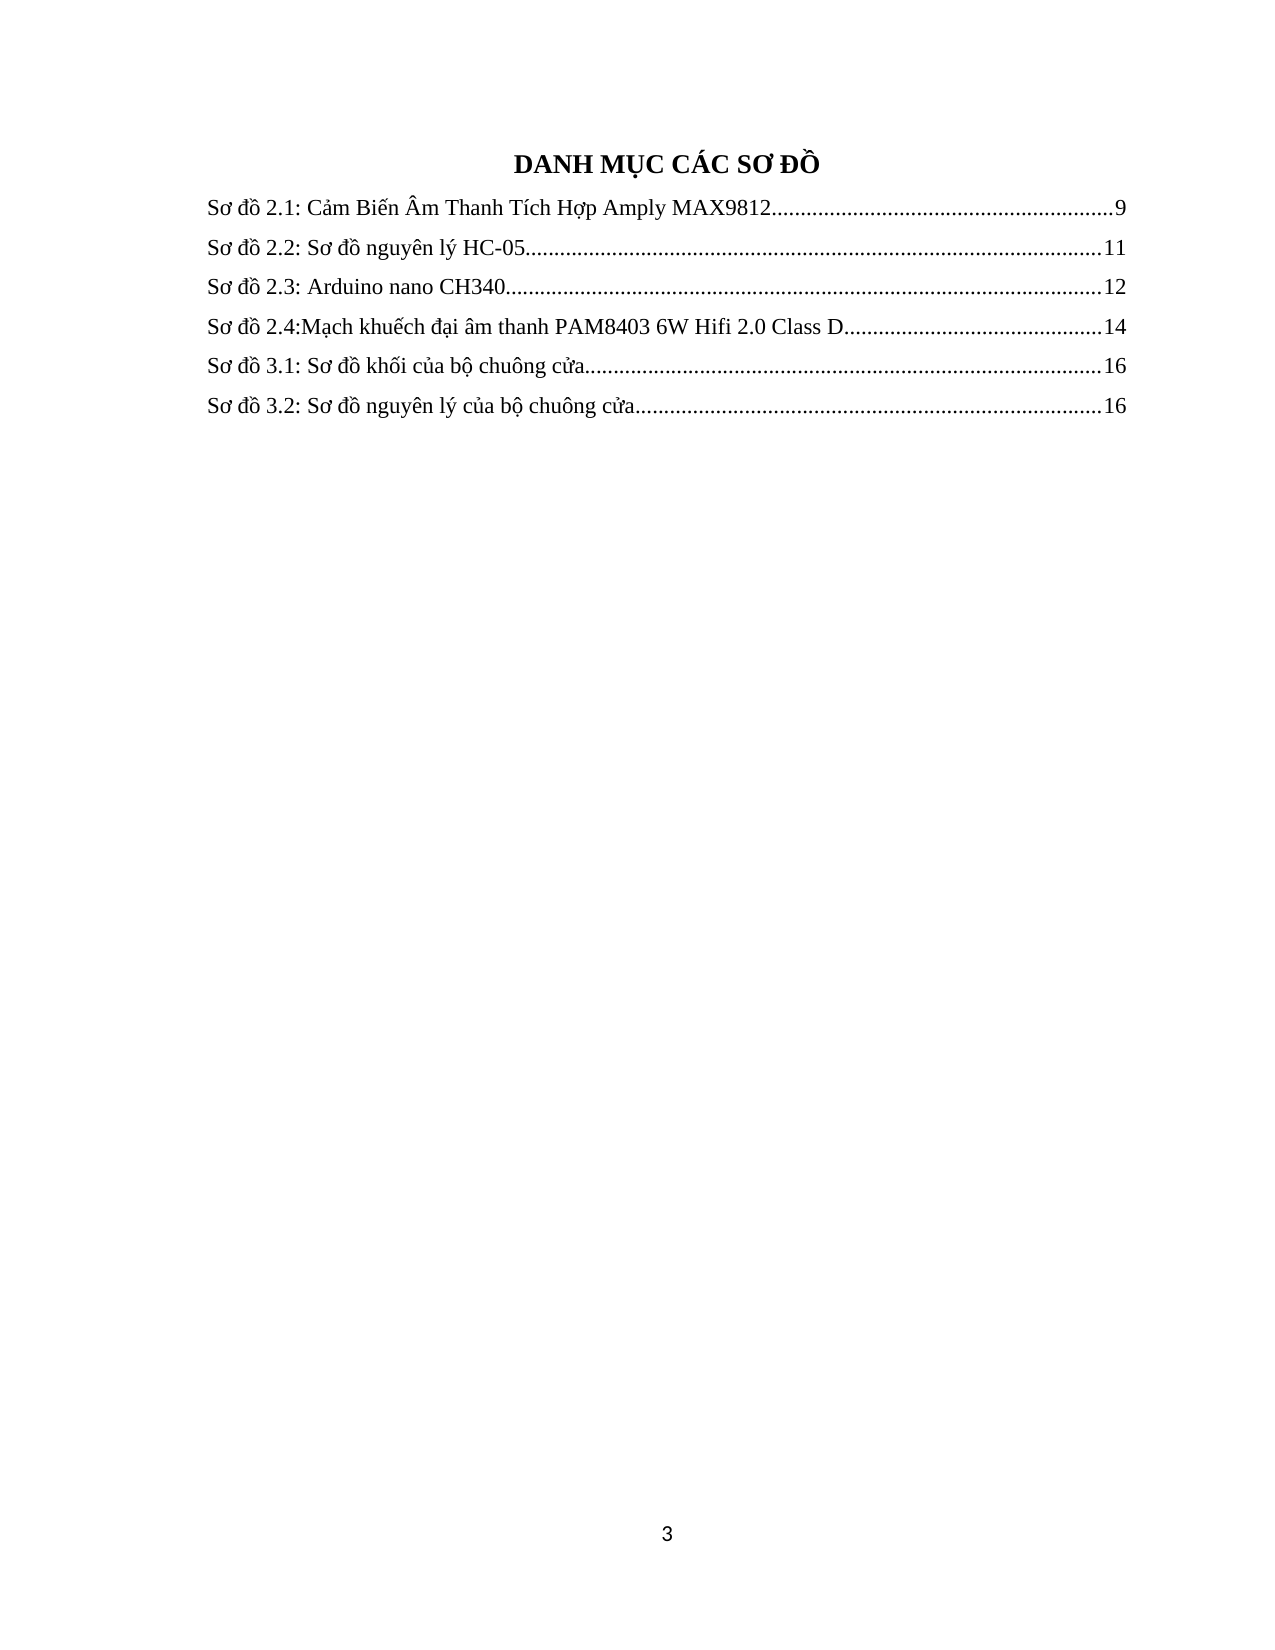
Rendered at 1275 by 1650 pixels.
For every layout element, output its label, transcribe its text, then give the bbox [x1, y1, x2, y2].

text Sơ đồ 2.1: Cảm Biến Âm Thanh Tích Hợp Amply MAX9812 9 [207, 194, 1127, 221]
text Sơ đồ 2.4:Mạch khuếch đại âm thanh PAM8403 6W Hifi 2.0 Class D 14 [207, 313, 1127, 339]
text Sơ đồ 2.2: Sơ đồ nguyên lý HC-05 11 [207, 234, 1127, 260]
text Sơ đồ 2.3: Arduino nano CH340 12 [207, 273, 1127, 300]
text Sơ đồ 3.2: Sơ đồ nguyên lý của bộ chuông cửa 16 [207, 392, 1127, 418]
text Sơ đồ 3.1: Sơ đồ khối của bộ chuông cửa 16 [207, 352, 1127, 379]
subtitle DANH MỤC CÁC SƠ ĐỒ [207, 148, 1127, 179]
